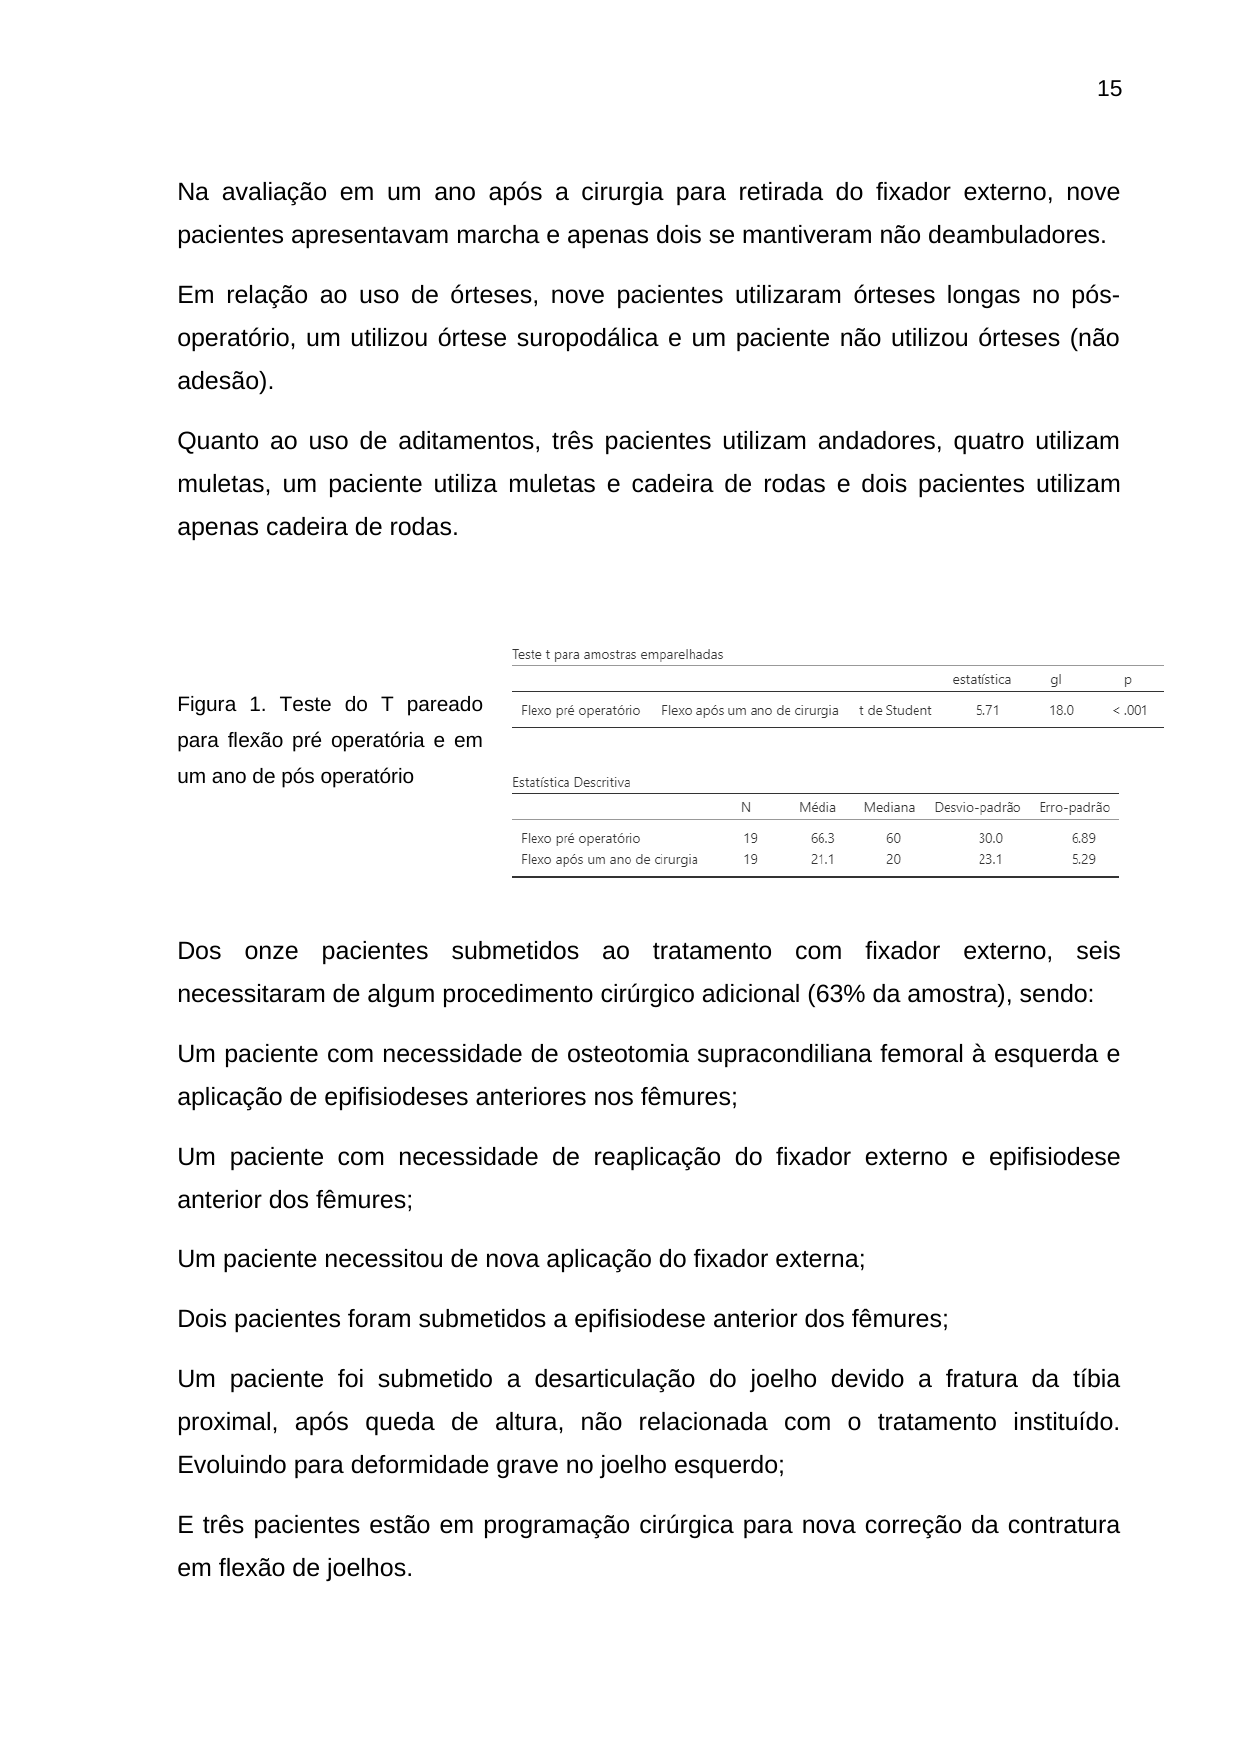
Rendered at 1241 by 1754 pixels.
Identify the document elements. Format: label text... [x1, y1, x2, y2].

text Dois pacientes foram submetidos a epifisiodese anterior dos fêmures; [177, 1304, 1122, 1333]
text Dos onze pacientes submetidos ao tratamento com fixador externo, seis necessitaram de algum procedimento cirúrgico adicional (63% da amostra), sendo: [177, 936, 1122, 1008]
text Um paciente foi submetido a desarticulação do joelho devido a fratura da tíbia proximal, após queda de altura, não relacionada com o tratamento instituído. Evoluindo para deformidade grave no joelho esquerdo; [177, 1364, 1122, 1479]
text Um paciente necessitou de nova aplicação do fixador externa; [177, 1244, 1122, 1273]
text Em relação ao uso de órteses, nove pacientes utilizaram órteses longas no pós-operatório, um utilizou órtese suropodálica e um paciente não utilizou órteses (não adesão). [177, 280, 1122, 395]
text Na avaliação em um ano após a cirurgia para retirada do fixador externo, nove pacientes apresentavam marcha e apenas dois se mantiveram não deambuladores. [177, 177, 1122, 249]
text Um paciente com necessidade de osteotomia supracondiliana femoral à esquerda e aplicação de epifisiodeses anteriores nos fêmures; [177, 1039, 1122, 1111]
picture [502, 635, 1174, 881]
text Quanto ao uso de aditamentos, três pacientes utilizam andadores, quatro utilizam muletas, um paciente utiliza muletas e cadeira de rodas e dois pacientes utilizam apenas cadeira de rodas. [177, 426, 1122, 541]
text Um paciente com necessidade de reaplicação do fixador externo e epifisiodese anterior dos fêmures; [177, 1142, 1122, 1213]
text E três pacientes estão em programação cirúrgica para nova correção da contratura em flexão de joelhos. [177, 1510, 1122, 1582]
text Figura 1. Teste do T pareado para flexão pré operatória e em um ano de pós operatório [177, 692, 502, 787]
